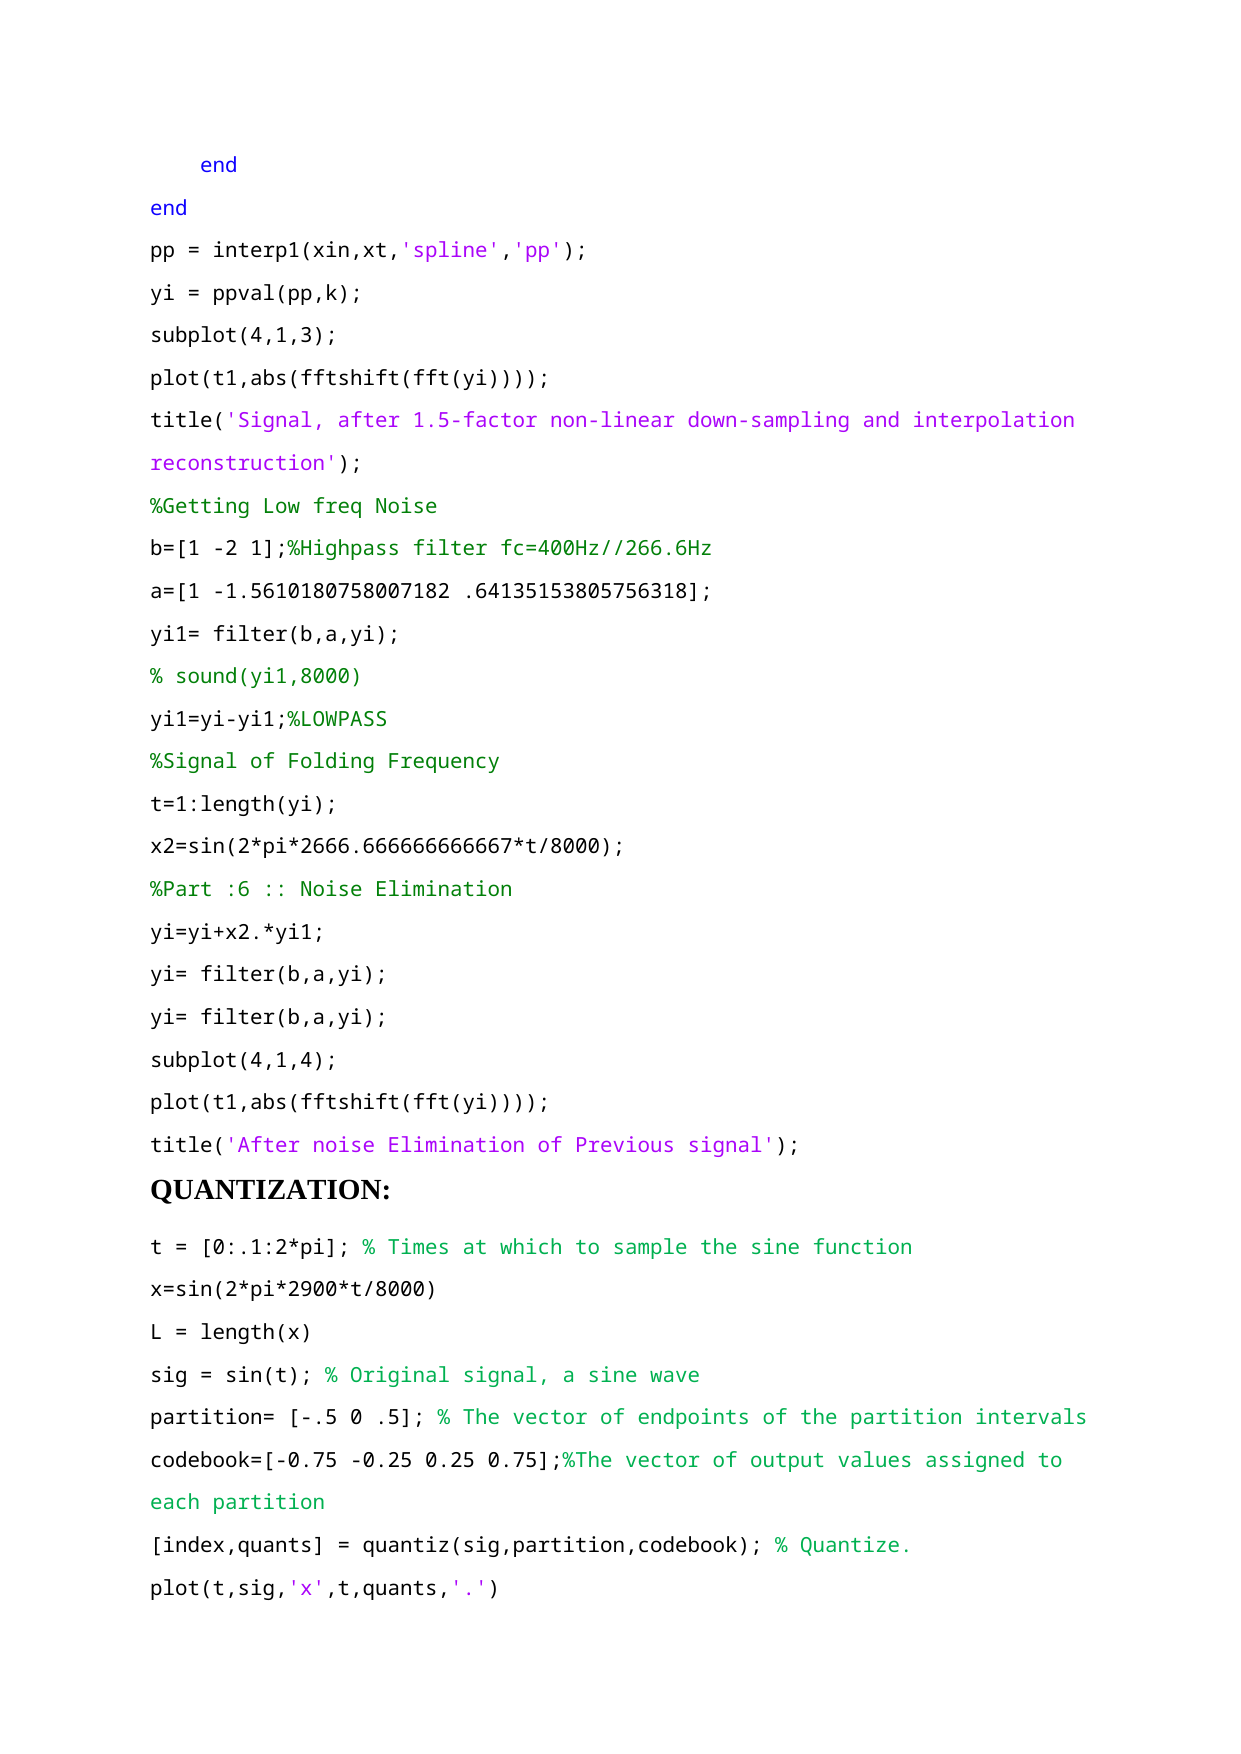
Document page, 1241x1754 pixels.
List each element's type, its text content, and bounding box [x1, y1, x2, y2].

text yi1=yi-yi1;%LOWPASS [150, 704, 1090, 732]
text L = length(x) [150, 1317, 1090, 1346]
text %Part :6 :: Noise Elimination [150, 874, 1090, 903]
text title('Signal, after 1.5-factor non-linear down-sampling and interpolation reconstruction'); [150, 406, 1090, 477]
text yi = ppval(pp,k); [150, 278, 1090, 306]
text t = [0:.1:2*pi]; % Times at which to sample the sine function [150, 1232, 1090, 1260]
text subplot(4,1,4); [150, 1045, 1090, 1073]
text plot(t1,abs(fftshift(fft(yi)))); [150, 1087, 1090, 1116]
text sig = sin(t); % Original signal, a sine wave [150, 1360, 1090, 1388]
text codebook=[-0.75 -0.25 0.25 0.75];%The vector of output values assigned to each partition [150, 1445, 1090, 1516]
text end [150, 193, 1090, 221]
text end [150, 150, 1090, 178]
text %Getting Low freq Noise [150, 491, 1090, 519]
text partition= [-.5 0 .5]; % The vector of endpoints of the partition intervals [150, 1402, 1090, 1431]
text title('After noise Elimination of Previous signal'); [150, 1130, 1090, 1158]
text [index,quants] = quantiz(sig,partition,codebook); % Quantize. [150, 1530, 1090, 1558]
text x2=sin(2*pi*2666.666666666667*t/8000); [150, 832, 1090, 860]
text a=[1 -1.5610180758007182 .64135153805756318]; [150, 576, 1090, 604]
text yi=yi+x2.*yi1; [150, 917, 1090, 945]
text %Signal of Folding Frequency [150, 746, 1090, 775]
text t=1:length(yi); [150, 789, 1090, 817]
text plot(t,sig,'x',t,quants,'.') [150, 1573, 1090, 1601]
text plot(t1,abs(fftshift(fft(yi)))); [150, 363, 1090, 391]
text pp = interp1(xin,xt,'spline','pp'); [150, 235, 1090, 264]
text yi= filter(b,a,yi); [150, 1002, 1090, 1031]
text QUANTIZATION: [150, 1172, 1090, 1206]
text x=sin(2*pi*2900*t/8000) [150, 1274, 1090, 1303]
text yi= filter(b,a,yi); [150, 959, 1090, 988]
text % sound(yi1,8000) [150, 661, 1090, 690]
text yi1= filter(b,a,yi); [150, 619, 1090, 647]
text b=[1 -2 1];%Highpass filter fc=400Hz//266.6Hz [150, 533, 1090, 562]
text subplot(4,1,3); [150, 320, 1090, 349]
